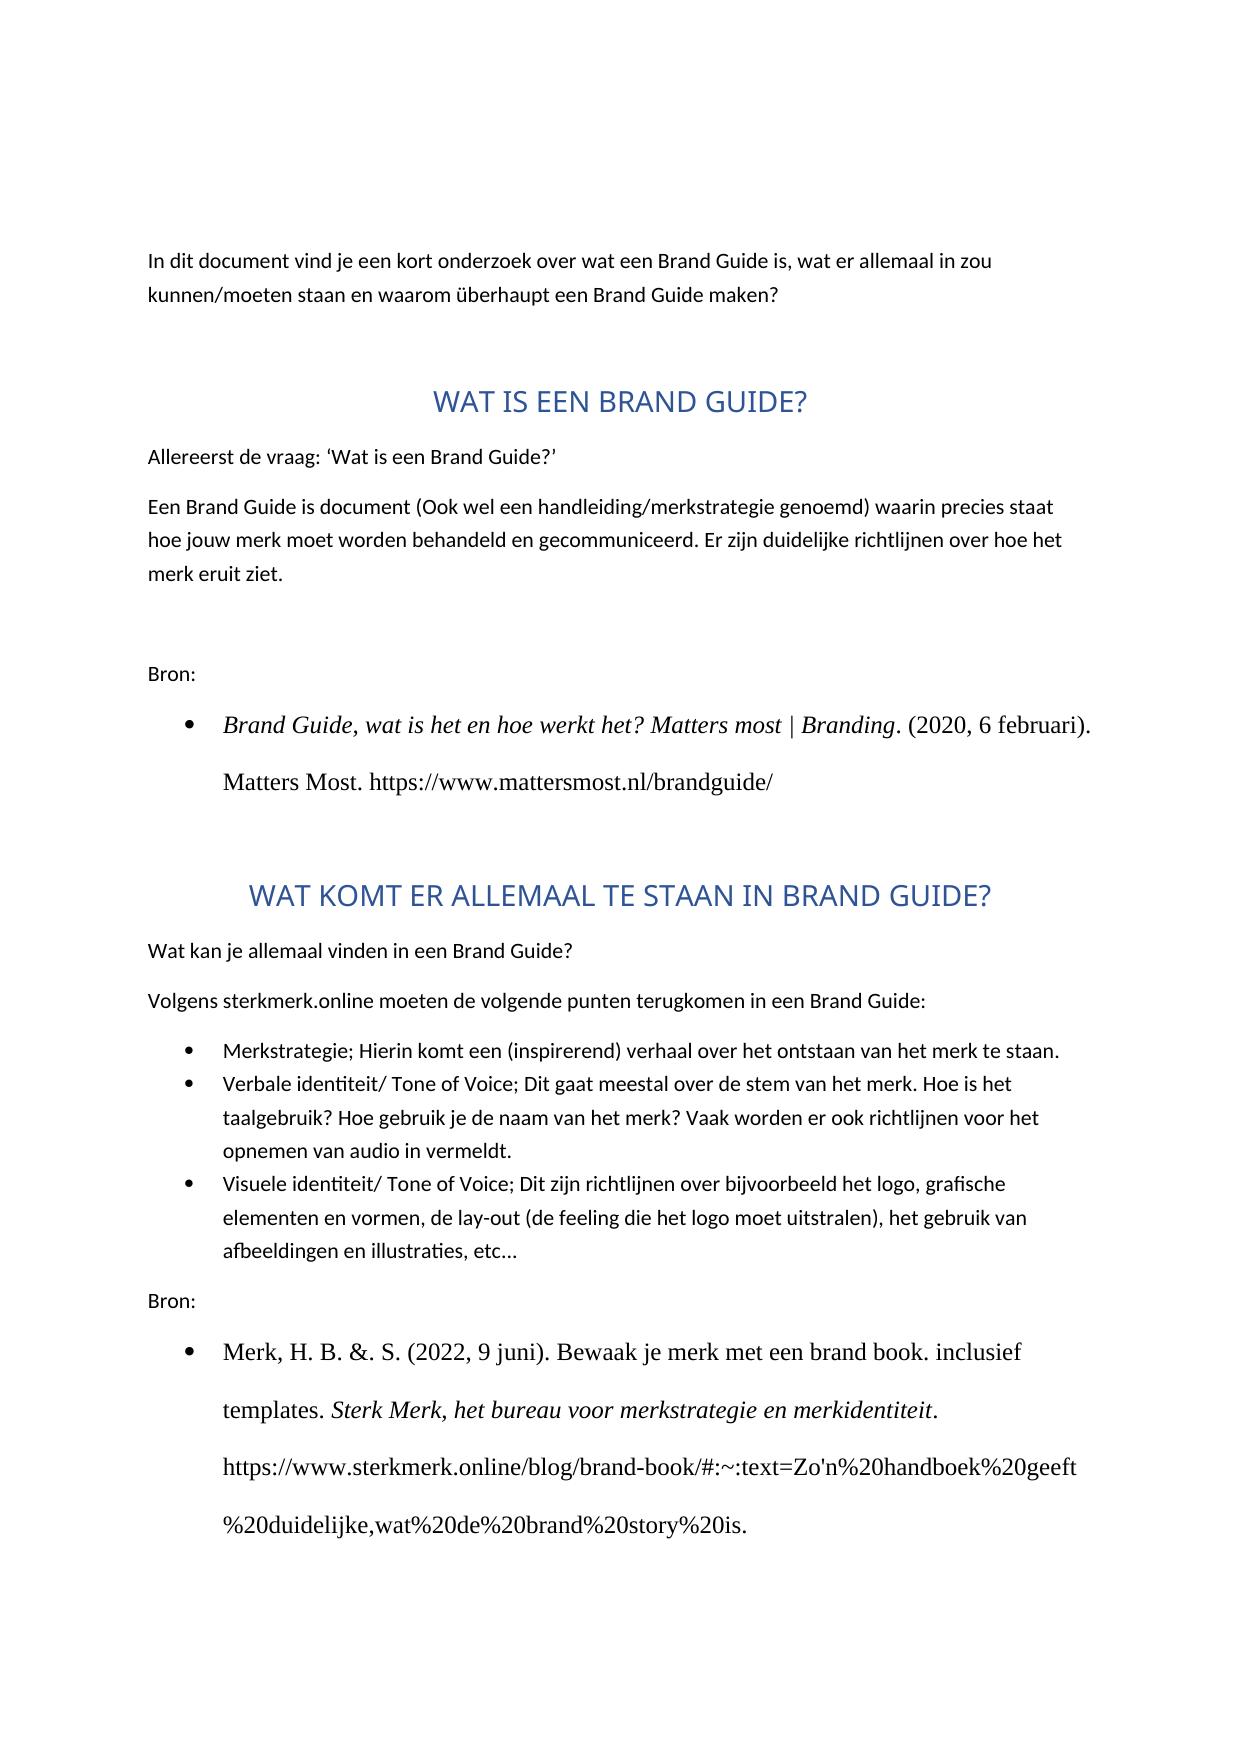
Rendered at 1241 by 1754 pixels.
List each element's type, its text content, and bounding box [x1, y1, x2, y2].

text Wat is een Brand Guide? [245, 381, 995, 421]
list Merk, H. B. &. S. (2022, 9 juni). Bewaak je merk met een brand book. inclusief templates. Sterk Merk, het bureau voor merkstrategie en merkidentiteit. https://www.sterkmerk.online/blog/brand-book/#:~:text=Zo'n%20handboek%20geeft%20duidelijke,wat%20de%20brand%20story%20is. [185, 1337, 1093, 1538]
text Volgens sterkmerk.online moeten de volgende punten terugkomen in een Brand Guide: [148, 987, 1093, 1014]
text Een Brand Guide is document (Ook wel een handleiding/merkstrategie genoemd) waarin precies staat hoe jouw merk moet worden behandeld en gecommuniceerd. Er zijn duidelijke richtlijnen over hoe het merk eruit ziet. [148, 493, 1093, 587]
list Merkstrategie; Hierin komt een (inspirerend) verhaal over het ontstaan van het merk te staan. [185, 1037, 1093, 1064]
list Brand Guide, wat is het en hoe werkt het? Matters most | Branding. (2020, 6 februari). Matters Most. https://www.mattersmost.nl/brandguide/ [185, 710, 1093, 796]
list Verbale identiteit/ Tone of Voice; Dit gaat meestal over de stem van het merk. Hoe is het taalgebruik? Hoe gebruik je de naam van het merk? Vaak worden er ook richtlijnen voor het opnemen van audio in vermeldt. [185, 1071, 1093, 1164]
list Visuele identiteit/ Tone of Voice; Dit zijn richtlijnen over bijvoorbeeld het logo, grafische elementen en vormen, de lay-out (de feeling die het logo moet uitstralen), het gebruik van afbeeldingen en illustraties, etc... [185, 1171, 1093, 1264]
text Bron: [148, 1287, 1093, 1314]
text Wat kan je allemaal vinden in een Brand Guide? [148, 937, 1093, 964]
text In dit document vind je een kort onderzoek over wat een Brand Guide is, wat er allemaal in zou kunnen/moeten staan en waarom überhaupt een Brand Guide maken? [148, 248, 1093, 308]
text Bron: [148, 660, 1093, 687]
text Wat komt er allemaal te staan in Brand Guide? [245, 875, 995, 914]
text Allereerst de vraag: ‘Wat is een Brand Guide?’ [148, 443, 1093, 470]
